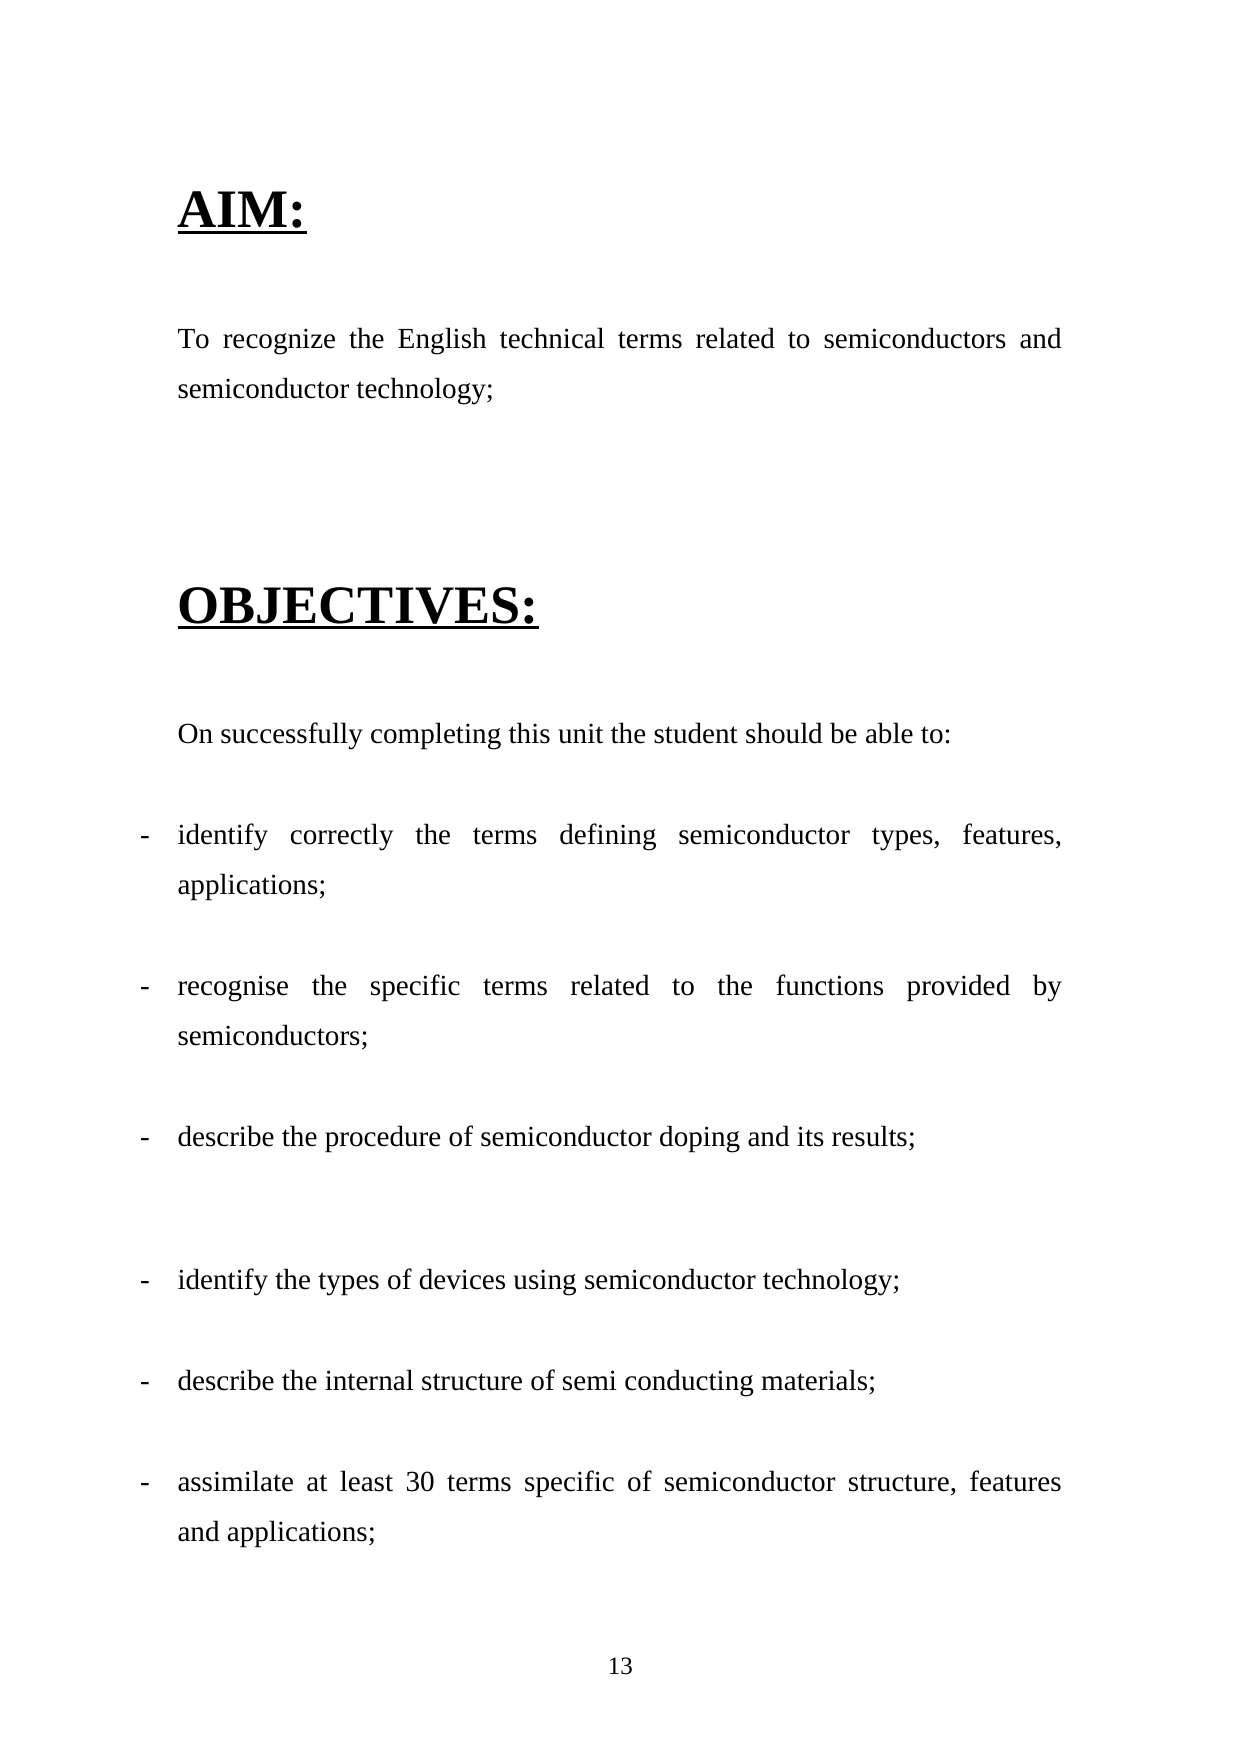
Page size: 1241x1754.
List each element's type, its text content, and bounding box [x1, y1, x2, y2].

list assimilate at least 30 terms specific of semiconductor structure, features and applications; [140, 1464, 1063, 1548]
list recognise the specific terms related to the functions provided by semiconductors; [140, 968, 1063, 1052]
text On successfully completing this unit the student should be able to: [177, 716, 1063, 750]
text AIM: [177, 177, 1063, 239]
list identify the types of devices using semiconductor technology; [140, 1262, 1063, 1296]
list describe the procedure of semiconductor doping and its results; [140, 1119, 1063, 1152]
list identify correctly the terms defining semiconductor types, features, applications; [140, 817, 1063, 901]
list describe the internal structure of semi conducting materials; [140, 1363, 1063, 1397]
text To recognize the English technical terms related to semiconductors and semiconductor technology; [177, 321, 1063, 405]
text OBJECTIVES: [177, 572, 1063, 635]
